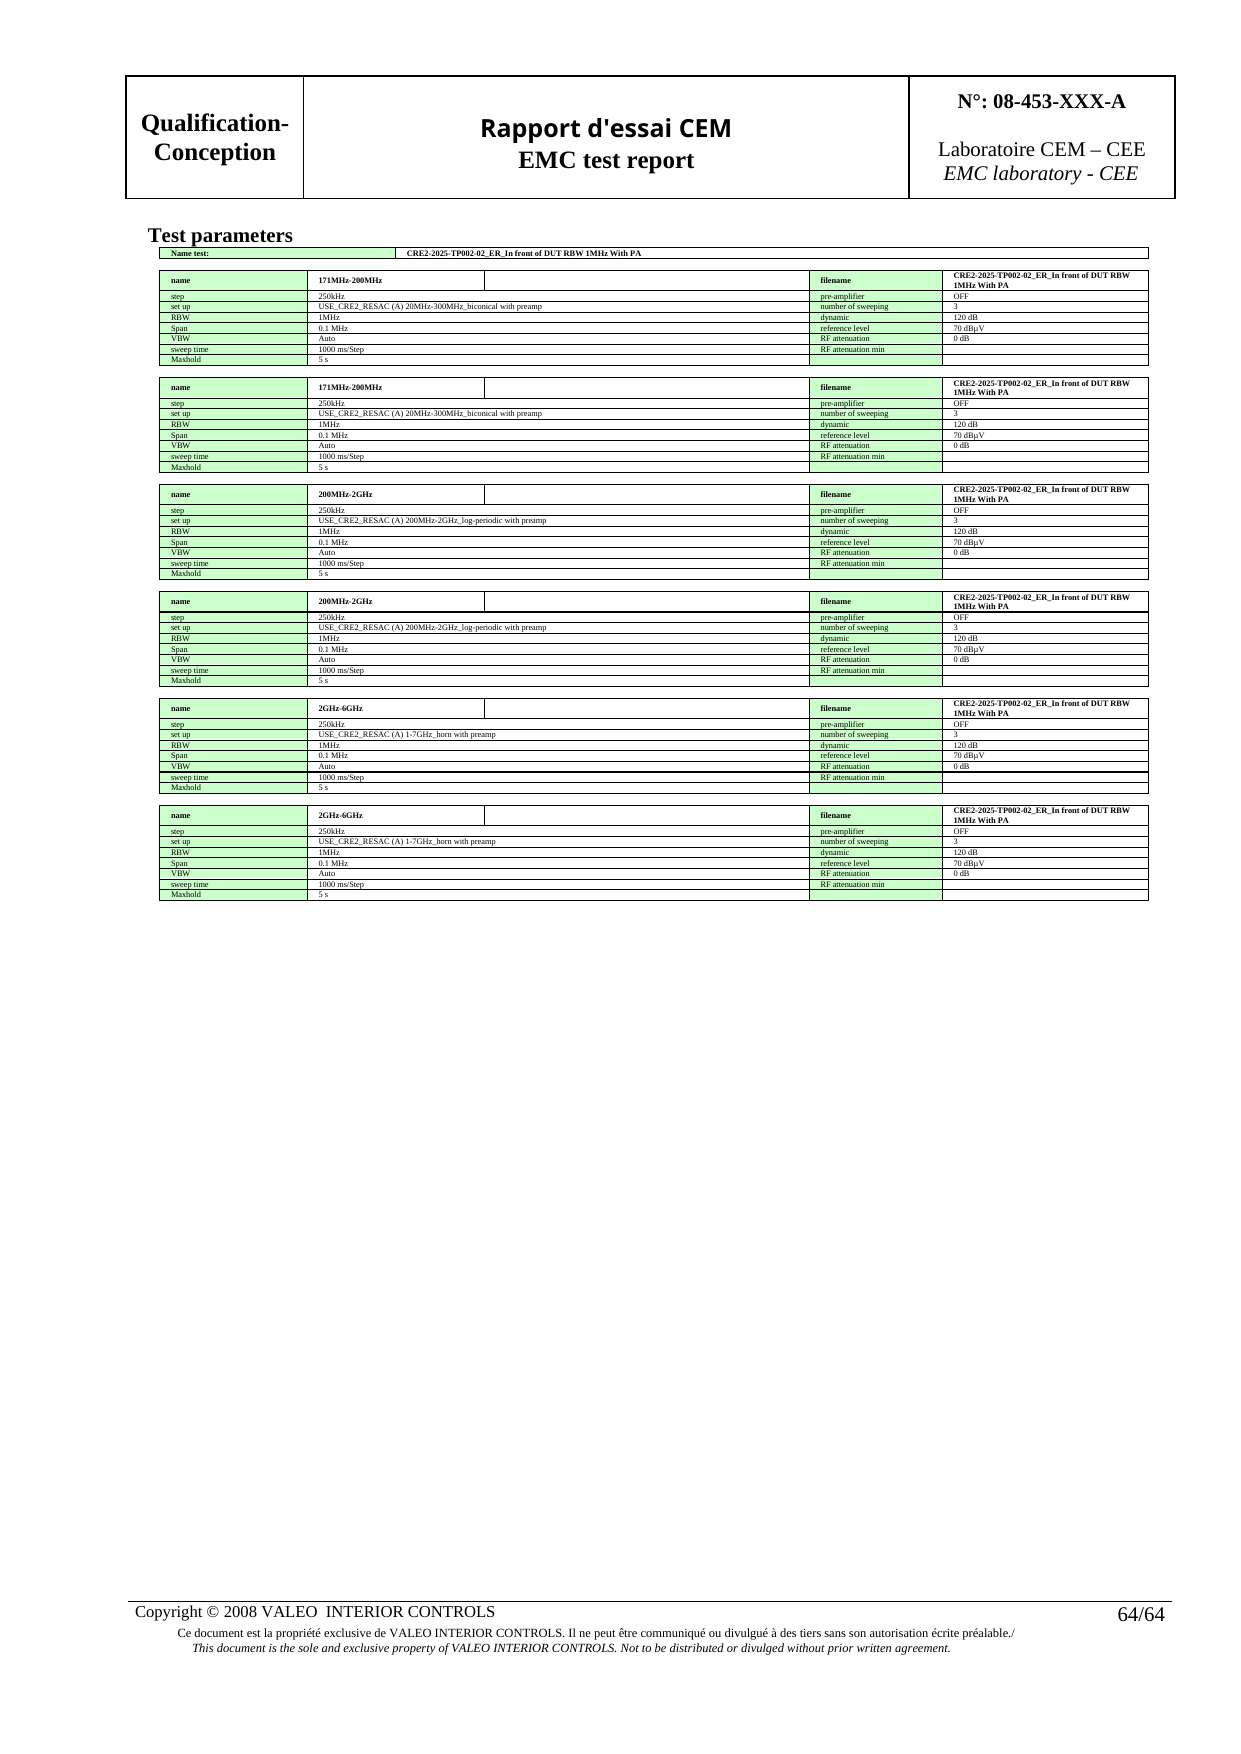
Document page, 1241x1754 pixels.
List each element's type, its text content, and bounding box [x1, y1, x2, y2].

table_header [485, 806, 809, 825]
table_header CRE2-2025-TP002-02_ER_In front of DUT RBW 1MHz With PA [943, 378, 1148, 397]
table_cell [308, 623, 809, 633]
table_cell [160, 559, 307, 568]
table_cell [943, 452, 1148, 461]
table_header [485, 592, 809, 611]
table_cell [943, 345, 1148, 354]
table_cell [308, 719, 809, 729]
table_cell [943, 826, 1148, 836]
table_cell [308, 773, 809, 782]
table_header CRE2-2025-TP002-02_ER_In front of DUT RBW 1MHz With PA [943, 271, 1148, 290]
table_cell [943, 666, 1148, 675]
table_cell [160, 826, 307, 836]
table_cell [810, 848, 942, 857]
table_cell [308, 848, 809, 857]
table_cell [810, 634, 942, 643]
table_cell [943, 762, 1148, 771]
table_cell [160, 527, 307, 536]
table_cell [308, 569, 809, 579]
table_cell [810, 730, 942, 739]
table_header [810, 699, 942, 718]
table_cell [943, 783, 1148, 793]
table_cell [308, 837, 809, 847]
table_header 171MHz-200MHz [308, 378, 484, 397]
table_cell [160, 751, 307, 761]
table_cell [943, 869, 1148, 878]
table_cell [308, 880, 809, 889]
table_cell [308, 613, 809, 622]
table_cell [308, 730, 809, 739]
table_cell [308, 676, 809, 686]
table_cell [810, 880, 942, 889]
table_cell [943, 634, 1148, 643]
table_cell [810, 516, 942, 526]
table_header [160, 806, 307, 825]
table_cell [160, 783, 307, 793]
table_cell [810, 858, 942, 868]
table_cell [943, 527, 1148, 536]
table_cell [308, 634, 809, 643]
table_cell [810, 355, 942, 365]
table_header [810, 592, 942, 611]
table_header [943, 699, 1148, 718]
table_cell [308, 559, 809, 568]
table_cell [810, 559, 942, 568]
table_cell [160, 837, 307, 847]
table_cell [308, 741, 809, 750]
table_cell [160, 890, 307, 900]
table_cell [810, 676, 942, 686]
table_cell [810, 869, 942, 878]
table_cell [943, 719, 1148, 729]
table_header filename [810, 485, 942, 504]
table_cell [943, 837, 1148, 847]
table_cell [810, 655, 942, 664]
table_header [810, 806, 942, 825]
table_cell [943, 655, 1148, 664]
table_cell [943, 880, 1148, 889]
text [148, 223, 1152, 247]
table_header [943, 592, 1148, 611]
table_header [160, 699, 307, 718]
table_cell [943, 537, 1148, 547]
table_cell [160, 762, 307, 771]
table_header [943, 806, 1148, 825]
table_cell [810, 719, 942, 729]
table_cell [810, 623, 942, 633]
table_header filename [810, 378, 942, 397]
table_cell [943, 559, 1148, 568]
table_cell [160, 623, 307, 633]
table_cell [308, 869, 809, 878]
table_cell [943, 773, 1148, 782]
table_cell [810, 462, 942, 472]
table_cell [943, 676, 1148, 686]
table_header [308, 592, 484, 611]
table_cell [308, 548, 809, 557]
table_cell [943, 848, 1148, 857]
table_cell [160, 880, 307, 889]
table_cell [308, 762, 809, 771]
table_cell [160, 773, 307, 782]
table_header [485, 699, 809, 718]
table_header 171MHz-200MHz [308, 271, 484, 290]
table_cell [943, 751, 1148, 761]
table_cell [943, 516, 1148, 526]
table_cell [943, 462, 1148, 472]
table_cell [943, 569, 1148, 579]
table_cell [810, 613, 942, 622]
table_header name [160, 378, 307, 397]
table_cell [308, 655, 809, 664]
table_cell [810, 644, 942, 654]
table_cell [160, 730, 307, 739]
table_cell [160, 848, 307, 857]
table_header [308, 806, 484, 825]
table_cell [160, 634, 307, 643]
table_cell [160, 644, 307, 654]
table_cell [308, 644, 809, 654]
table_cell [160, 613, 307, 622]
table_header filename [810, 271, 942, 290]
table_header name [160, 271, 307, 290]
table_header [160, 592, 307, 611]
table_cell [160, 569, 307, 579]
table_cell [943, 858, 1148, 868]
table_header CRE2-2025-TP002-02_ER_In front of DUT RBW 1MHz With PA [943, 485, 1148, 504]
table_header 200MHz-2GHz [308, 485, 484, 504]
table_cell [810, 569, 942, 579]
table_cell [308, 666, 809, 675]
table_header name [160, 485, 307, 504]
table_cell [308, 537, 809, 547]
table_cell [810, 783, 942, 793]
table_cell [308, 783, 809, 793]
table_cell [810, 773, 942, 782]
table_cell [943, 355, 1148, 365]
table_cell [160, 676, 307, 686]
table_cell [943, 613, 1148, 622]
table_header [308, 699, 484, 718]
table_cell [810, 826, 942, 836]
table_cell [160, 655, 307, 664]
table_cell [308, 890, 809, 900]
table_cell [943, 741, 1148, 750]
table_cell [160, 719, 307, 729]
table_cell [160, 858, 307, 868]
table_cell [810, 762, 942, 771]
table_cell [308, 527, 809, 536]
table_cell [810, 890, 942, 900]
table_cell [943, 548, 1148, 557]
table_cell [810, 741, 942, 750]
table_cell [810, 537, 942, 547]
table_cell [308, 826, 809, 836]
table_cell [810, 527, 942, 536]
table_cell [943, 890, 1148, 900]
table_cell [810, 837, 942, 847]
table_header [485, 485, 809, 504]
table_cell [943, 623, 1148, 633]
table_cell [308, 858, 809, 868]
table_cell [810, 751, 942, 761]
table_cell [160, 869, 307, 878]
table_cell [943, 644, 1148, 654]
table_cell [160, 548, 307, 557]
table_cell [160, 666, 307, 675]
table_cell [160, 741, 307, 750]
table_header [485, 378, 809, 397]
table_header [485, 271, 809, 290]
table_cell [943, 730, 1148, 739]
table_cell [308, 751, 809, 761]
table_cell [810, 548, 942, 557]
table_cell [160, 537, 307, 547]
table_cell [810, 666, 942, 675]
